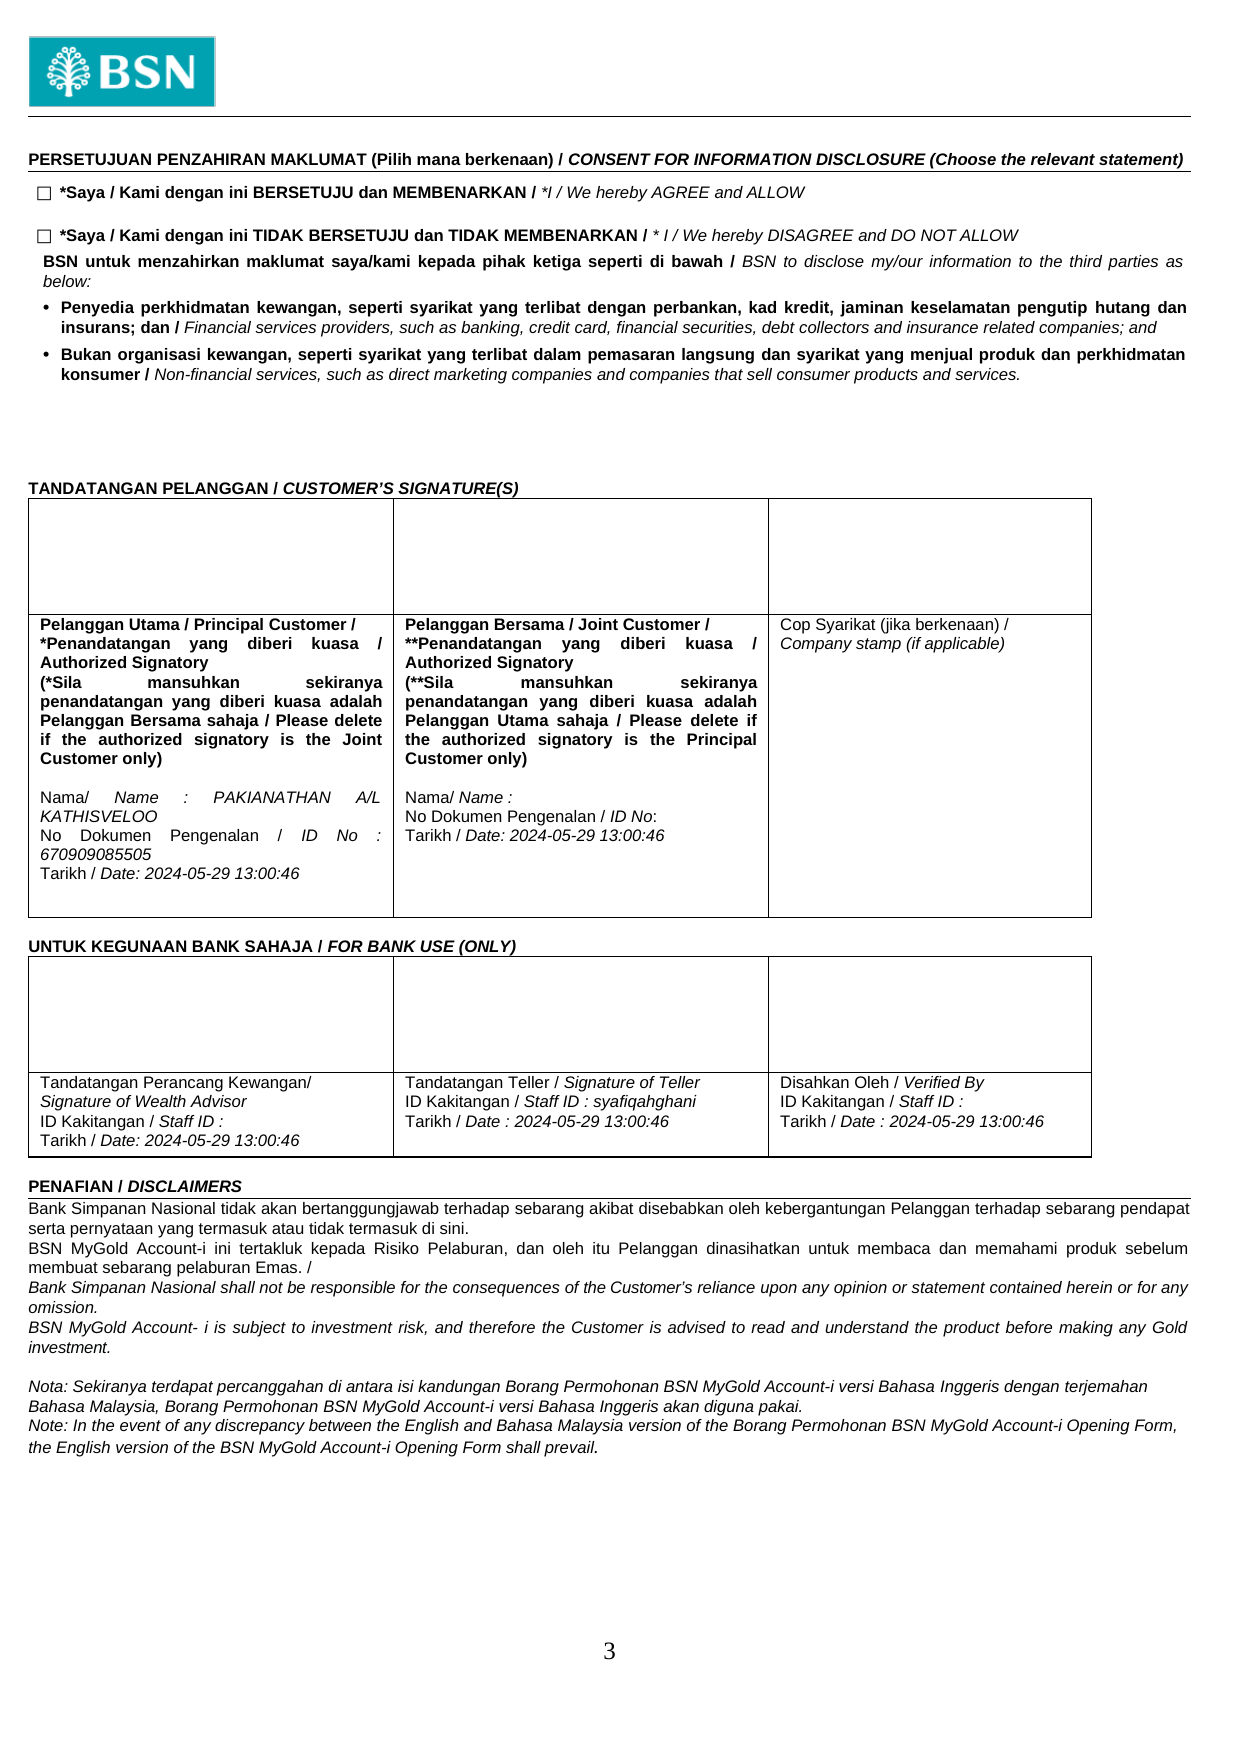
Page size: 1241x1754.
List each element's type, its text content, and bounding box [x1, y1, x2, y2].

table_cell Disahkan Oleh / Verified By ID Kakitangan / Staff ID : Tarikh / Date : 2024-05-29 13:00:46 [769, 1073, 1091, 1156]
picture [28, 30, 227, 114]
list *Saya / Kami dengan ini BERSETUJU dan MEMBENARKAN / *I / We hereby AGREE and ALLOW [36, 179, 1191, 203]
table_cell Tandatangan Perancang Kewangan/ Signature of Wealth Advisor ID Kakitangan / Staff ID : Tarikh / Date: 2024-05-29 13:00:46 [29, 1073, 393, 1156]
text TANDATANGAN PELANGGAN / CUSTOMER’S SIGNATURE(S) [28, 479, 1191, 498]
text UNTUK KEGUNAAN BANK SAHAJA / FOR BANK USE (ONLY) [28, 937, 1191, 956]
table_header [769, 499, 1091, 614]
text BSN untuk menzahirkan maklumat saya/kami kepada pihak ketiga seperti di bawah / BSN to disclose my/our information to the third parties as below: [43, 252, 1187, 291]
text PENAFIAN / DISCLAIMERS [28, 1177, 1191, 1198]
text Bank Simpanan Nasional shall not be responsible for the consequences of the Customer’s reliance upon any opinion or statement contained herein or for any omission. [28, 1278, 1190, 1317]
list Penyedia perkhidmatan kewangan, seperti syarikat yang terlibat dengan perbankan, kad kredit, jaminan keselamatan pengutip hutang dan insurans; dan / Financial services providers, such as banking, credit card, financial securities, debt collectors and insurance related companies; and [43, 297, 1187, 337]
table_cell Pelanggan Utama / Principal Customer / *Penandatangan yang diberi kuasa / Authorized Signatory (*Sila mansuhkan sekiranya penandatangan yang diberi kuasa adalah Pelanggan Bersama sahaja / Please delete if the authorized signatory is the Joint Customer only) Nama/ Name : PAKIANATHAN A/L KATHISVELOO No Dokumen Pengenalan / ID No : 670909085505 Tarikh / Date: 2024-05-29 13:00:46 [29, 615, 393, 917]
table_header [29, 499, 393, 614]
table_cell Tandatangan Teller / Signature of Teller ID Kakitangan / Staff ID : syafiqahghani Tarikh / Date : 2024-05-29 13:00:46 [394, 1073, 768, 1156]
table_header [394, 499, 768, 614]
list *Saya / Kami dengan ini TIDAK BERSETUJU dan TIDAK MEMBENARKAN / * I / We hereby DISAGREE and DO NOT ALLOW [36, 222, 1191, 246]
table_cell Pelanggan Bersama / Joint Customer / **Penandatangan yang diberi kuasa / Authorized Signatory (**Sila mansuhkan sekiranya penandatangan yang diberi kuasa adalah Pelanggan Utama sahaja / Please delete if the authorized signatory is the Principal Customer only) Nama/ Name : No Dokumen Pengenalan / ID No: Tarikh / Date: 2024-05-29 13:00:46 [394, 615, 768, 917]
list Bukan organisasi kewangan, seperti syarikat yang terlibat dalam pemasaran langsung dan syarikat yang menjual produk dan perkhidmatan konsumer / Non-financial services, such as direct marketing companies and companies that sell consumer products and services. [43, 344, 1187, 384]
table_cell Cop Syarikat (jika berkenaan) / Company stamp (if applicable) [769, 615, 1091, 917]
text PERSETUJUAN PENZAHIRAN MAKLUMAT (Pilih mana berkenaan) / CONSENT FOR INFORMATION DISCLOSURE (Choose the relevant statement) [28, 150, 1191, 171]
text Note: In the event of any discrepancy between the English and Bahasa Malaysia version of the Borang Permohonan BSN MyGold Account-i Opening Form, the English version of the BSN MyGold Account-i Opening Form shall prevail. [28, 1416, 1187, 1459]
table_header [769, 957, 1091, 1072]
text BSN MyGold Account-i ini tertakluk kepada Risiko Pelaburan, dan oleh itu Pelanggan dinasihatkan untuk membaca dan memahami produk sebelum membuat sebarang pelaburan Emas. / [28, 1239, 1190, 1277]
text Nota: Sekiranya terdapat percanggahan di antara isi kandungan Borang Permohonan BSN MyGold Account-i versi Bahasa Inggeris dengan terjemahan Bahasa Malaysia, Borang Permohonan BSN MyGold Account-i versi Bahasa Inggeris akan diguna pakai. [28, 1377, 1187, 1416]
text BSN MyGold Account- i is subject to investment risk, and therefore the Customer is advised to read and understand the product before making any Gold investment. [28, 1318, 1190, 1357]
table_header [394, 957, 768, 1072]
text Bank Simpanan Nasional tidak akan bertanggungjawab terhadap sebarang akibat disebabkan oleh kebergantungan Pelanggan terhadap sebarang pendapat serta pernyataan yang termasuk atau tidak termasuk di sini. [28, 1199, 1190, 1238]
table_header [29, 957, 393, 1072]
